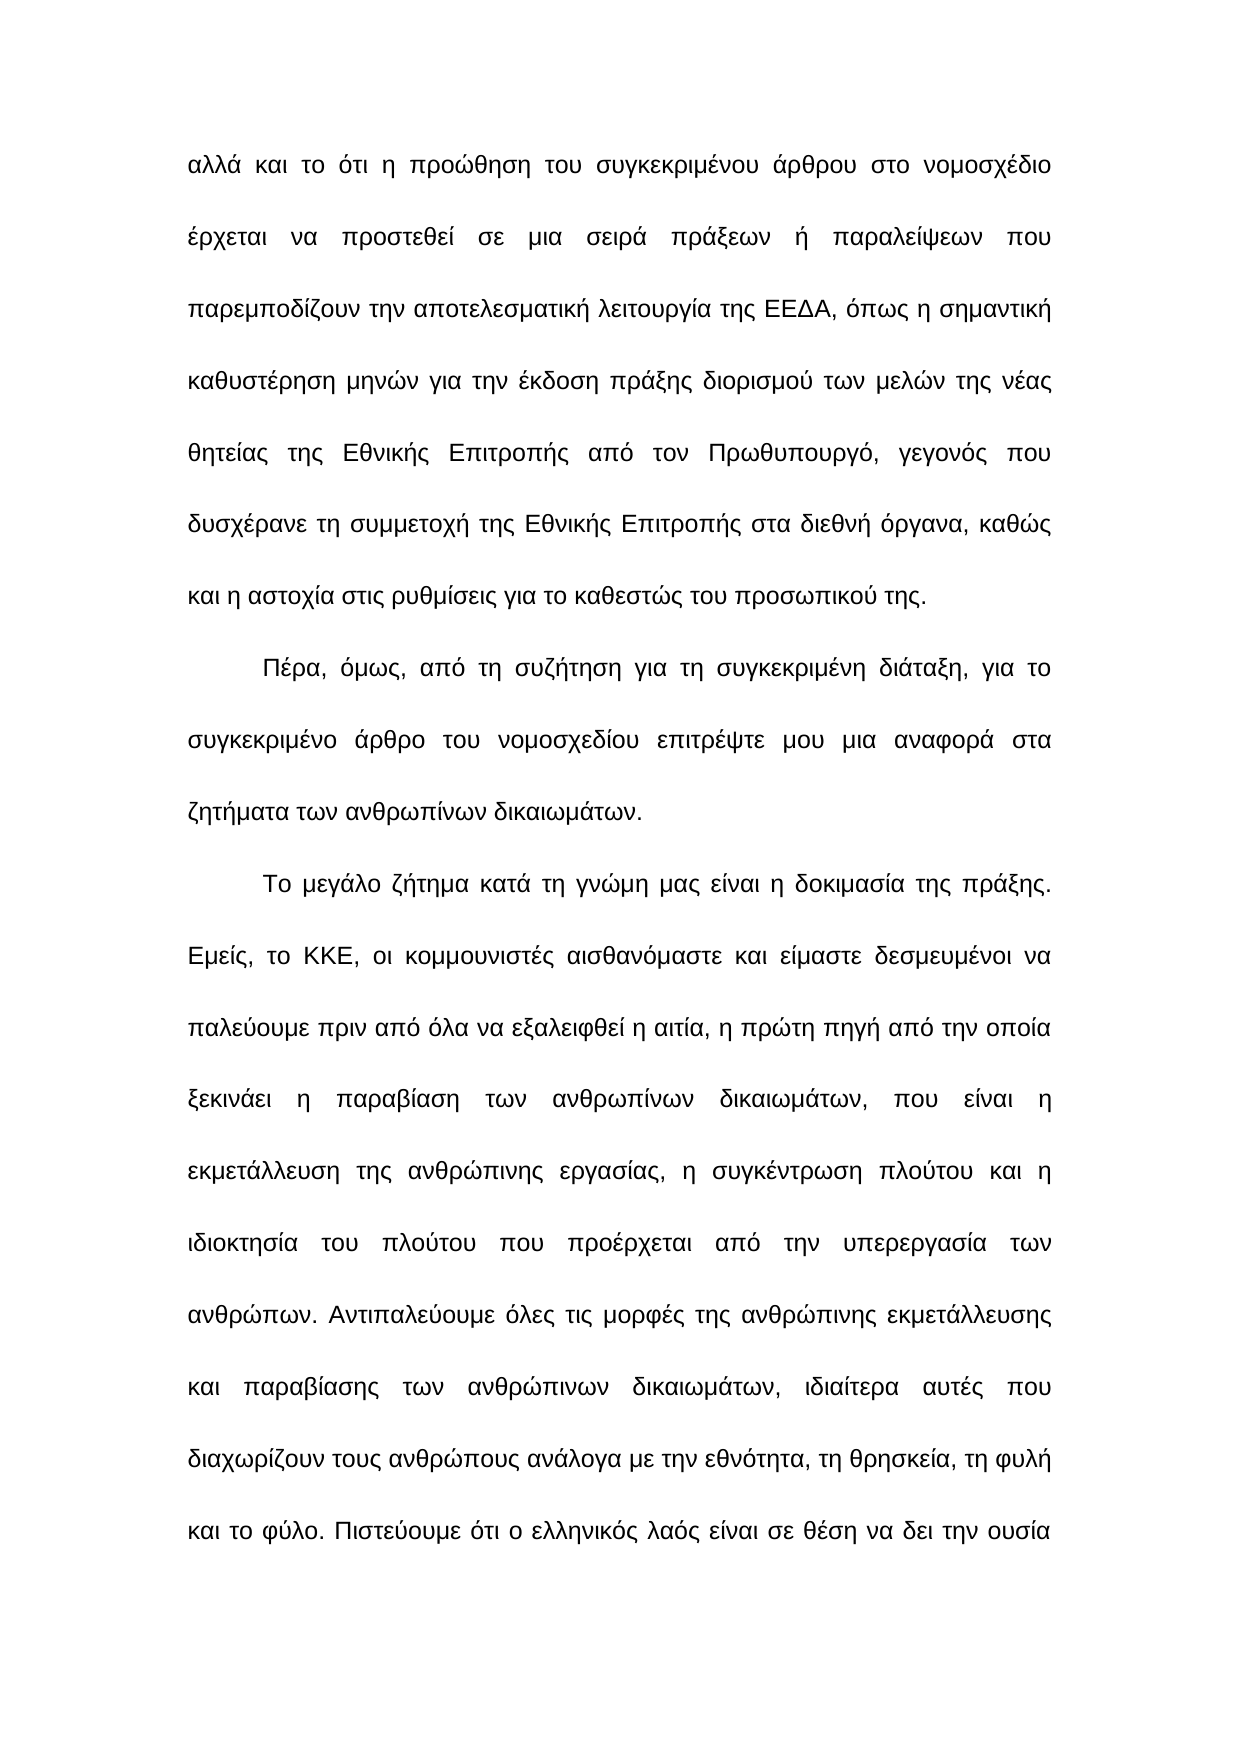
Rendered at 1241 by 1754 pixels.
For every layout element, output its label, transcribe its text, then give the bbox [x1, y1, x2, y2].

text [187, 150, 1053, 610]
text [187, 869, 1053, 1544]
text Πέρα, όμως, από τη συζήτηση για τη συγκεκριμένη διάταξη, για το συγκεκριμένο άρθρο του νομοσχεδίου επιτρέψτε μου μια αναφορά στα ζητήματα των ανθρωπίνων δικαιωμάτων. [187, 653, 1053, 826]
